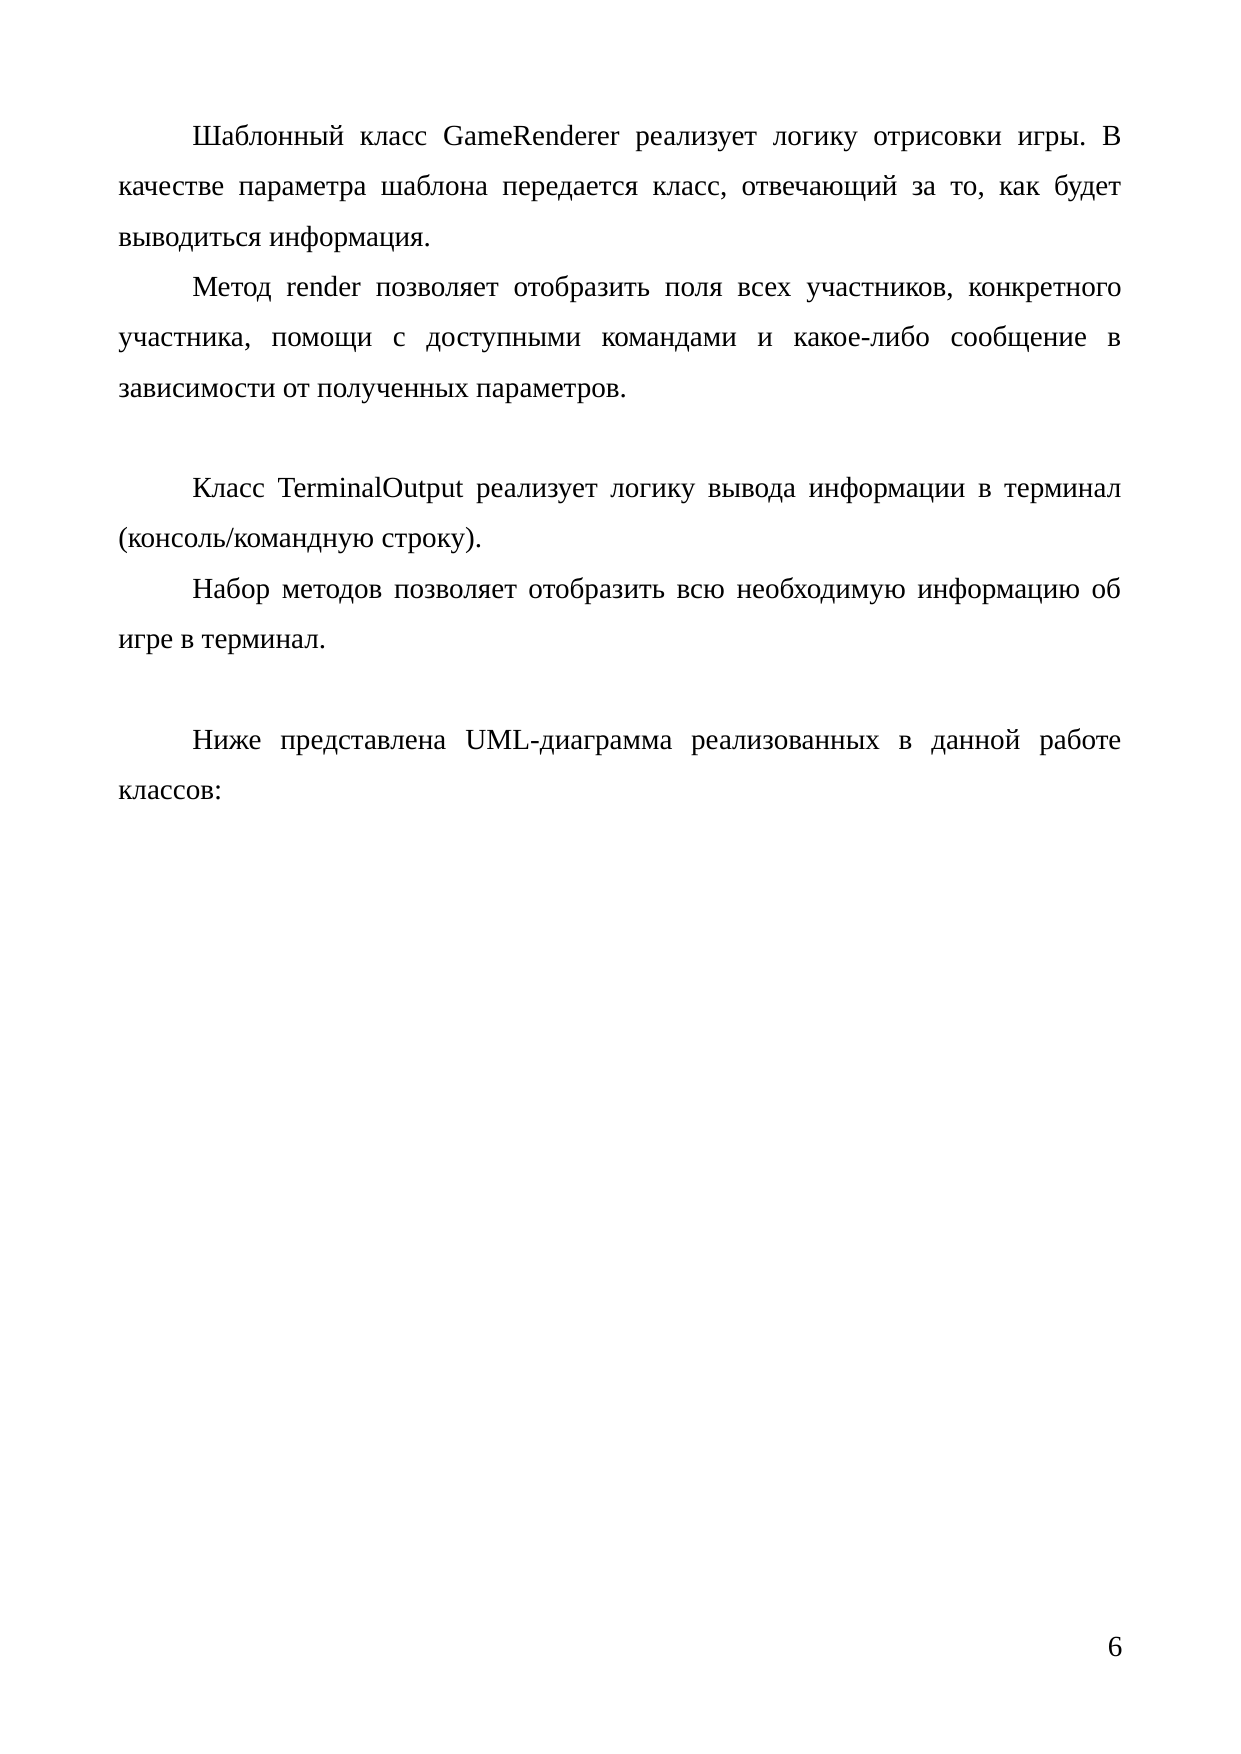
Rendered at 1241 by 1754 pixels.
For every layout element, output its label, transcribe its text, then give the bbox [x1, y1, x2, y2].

text Набор методов позволяет отобразить всю необходимую информацию об игре в терминал. [118, 571, 1122, 655]
text Шаблонный класс GameRenderer реализует логику отрисовки игры. В качестве параметра шаблона передается класс, отвечающий за то, как будет выводиться информация. [118, 118, 1122, 252]
text Ниже представлена UML-диаграмма реализованных в данной работе классов: [118, 722, 1122, 806]
text Метод render позволяет отобразить поля всех участников, конкретного участника, помощи с доступными командами и какое-либо сообщение в зависимости от полученных параметров. [118, 269, 1122, 403]
text Класс TerminalOutput реализует логику вывода информации в терминал (консоль/командную строку). [118, 470, 1122, 554]
